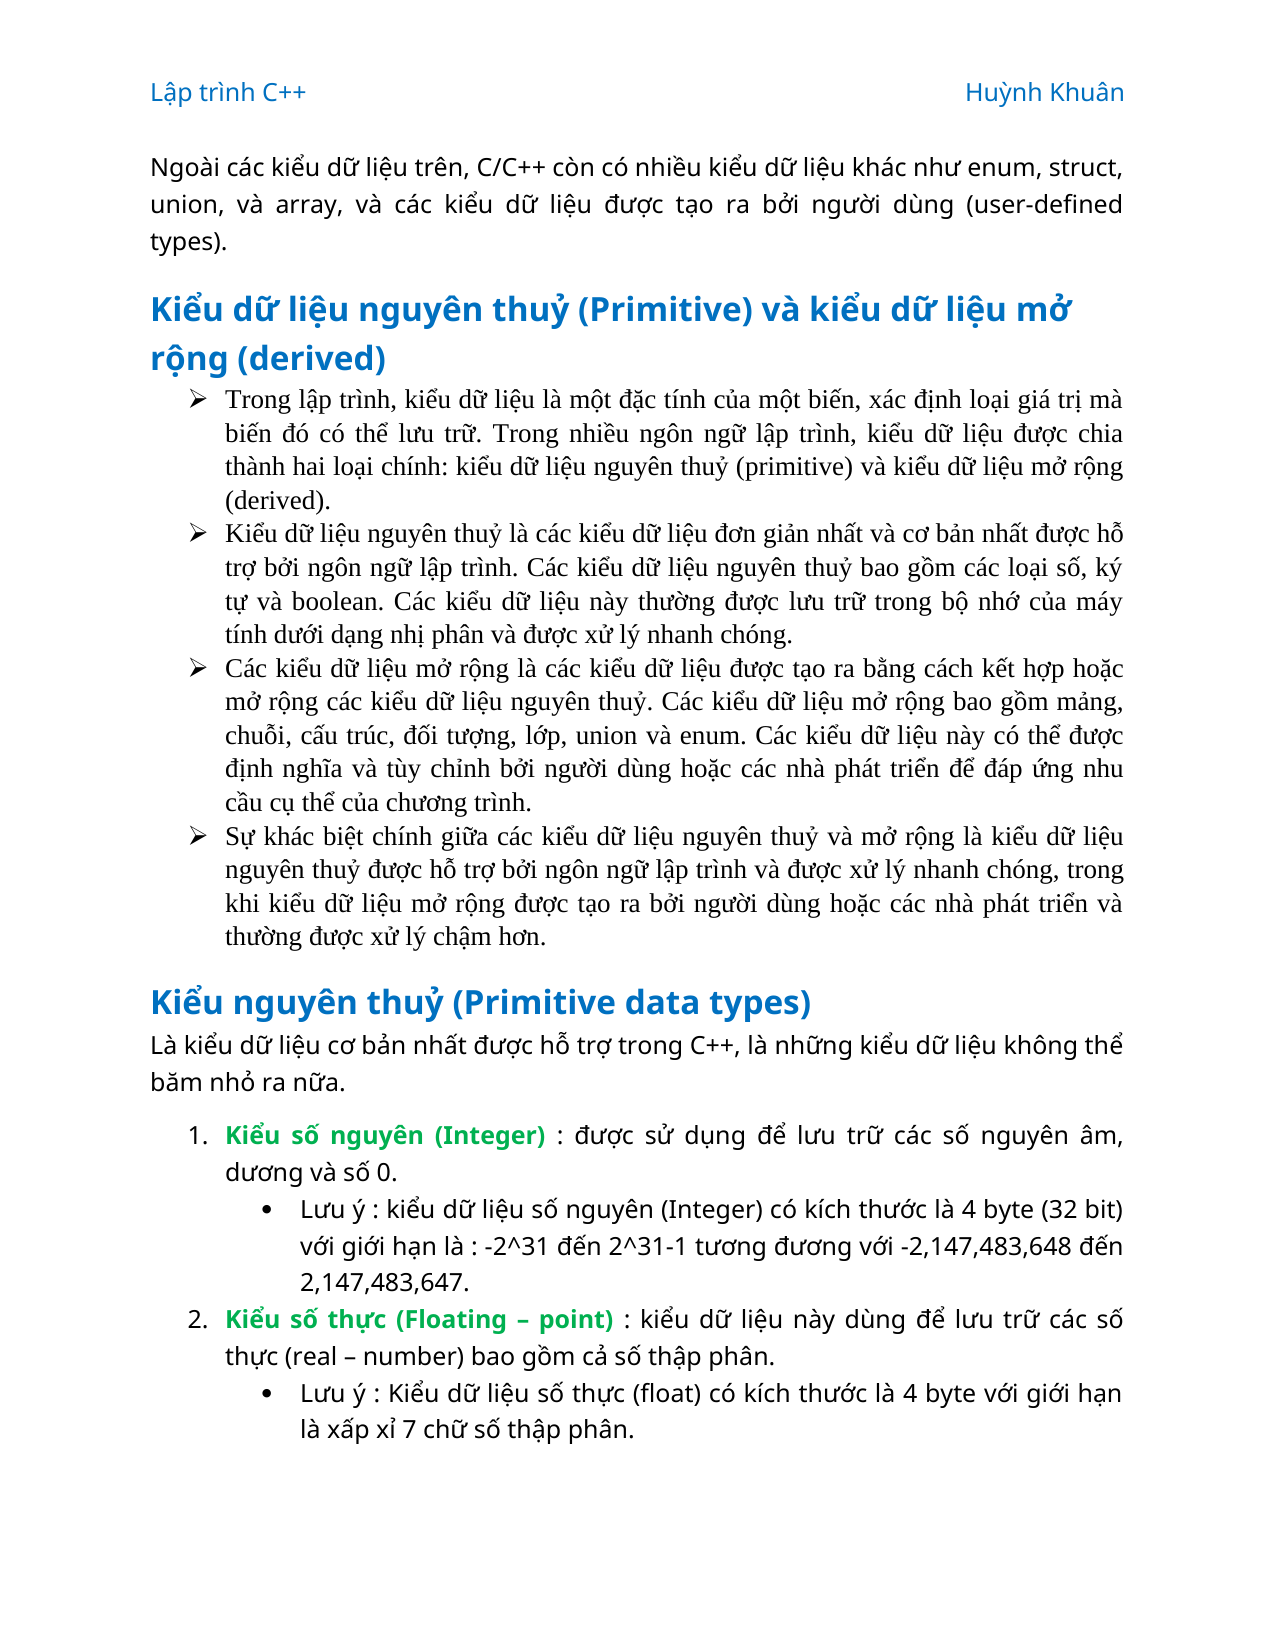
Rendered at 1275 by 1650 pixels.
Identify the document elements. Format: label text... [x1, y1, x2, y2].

list Lưu ý : kiểu dữ liệu số nguyên (Integer) có kích thước là 4 byte (32 bit) với giới hạn là : -2^31 đến 2^31-1 tương đương với -2,147,483,648 đến 2,147,483,647. [262, 1192, 1125, 1299]
list Trong lập trình, kiểu dữ liệu là một đặc tính của một biến, xác định loại giá trị mà biến đó có thể lưu trữ. Trong nhiều ngôn ngữ lập trình, kiểu dữ liệu được chia thành hai loại chính: kiểu dữ liệu nguyên thuỷ (primitive) và kiểu dữ liệu mở rộng (derived). [187, 383, 1125, 515]
text Là kiểu dữ liệu cơ bản nhất được hỗ trợ trong C++, là những kiểu dữ liệu không thể băm nhỏ ra nữa. [150, 1028, 1125, 1099]
list Kiểu dữ liệu nguyên thuỷ là các kiểu dữ liệu đơn giản nhất và cơ bản nhất được hỗ trợ bởi ngôn ngữ lập trình. Các kiểu dữ liệu nguyên thuỷ bao gồm các loại số, ký tự và boolean. Các kiểu dữ liệu này thường được lưu trữ trong bộ nhớ của máy tính dưới dạng nhị phân và được xử lý nhanh chóng. [187, 517, 1125, 649]
list Lưu ý : Kiểu dữ liệu số thực (float) có kích thước là 4 byte với giới hạn là xấp xỉ 7 chữ số thập phân. [262, 1375, 1125, 1446]
list Sự khác biệt chính giữa các kiểu dữ liệu nguyên thuỷ và mở rộng là kiểu dữ liệu nguyên thuỷ được hỗ trợ bởi ngôn ngữ lập trình và được xử lý nhanh chóng, trong khi kiểu dữ liệu mở rộng được tạo ra bởi người dùng hoặc các nhà phát triển và thường được xử lý chậm hơn. [187, 819, 1125, 951]
list Kiểu số thực (Floating – point) : kiểu dữ liệu này dùng để lưu trữ các số thực (real – number) bao gồm cả số thập phân. [187, 1302, 1125, 1373]
subtitle Kiểu dữ liệu nguyên thuỷ (Primitive) và kiểu dữ liệu mở rộng (derived) [150, 285, 1125, 380]
subtitle Kiểu nguyên thuỷ (Primitive data types) [150, 979, 1125, 1024]
list Các kiểu dữ liệu mở rộng là các kiểu dữ liệu được tạo ra bằng cách kết hợp hoặc mở rộng các kiểu dữ liệu nguyên thuỷ. Các kiểu dữ liệu mở rộng bao gồm mảng, chuỗi, cấu trúc, đối tượng, lớp, union và enum. Các kiểu dữ liệu này có thể được định nghĩa và tùy chỉnh bởi người dùng hoặc các nhà phát triển để đáp ứng nhu cầu cụ thể của chương trình. [187, 652, 1125, 817]
list Kiểu số nguyên (Integer) : được sử dụng để lưu trữ các số nguyên âm, dương và số 0. [187, 1118, 1125, 1189]
text Ngoài các kiểu dữ liệu trên, C/C++ còn có nhiều kiểu dữ liệu khác như enum, struct, union, và array, và các kiểu dữ liệu được tạo ra bởi người dùng (user-defined types). [150, 150, 1125, 258]
